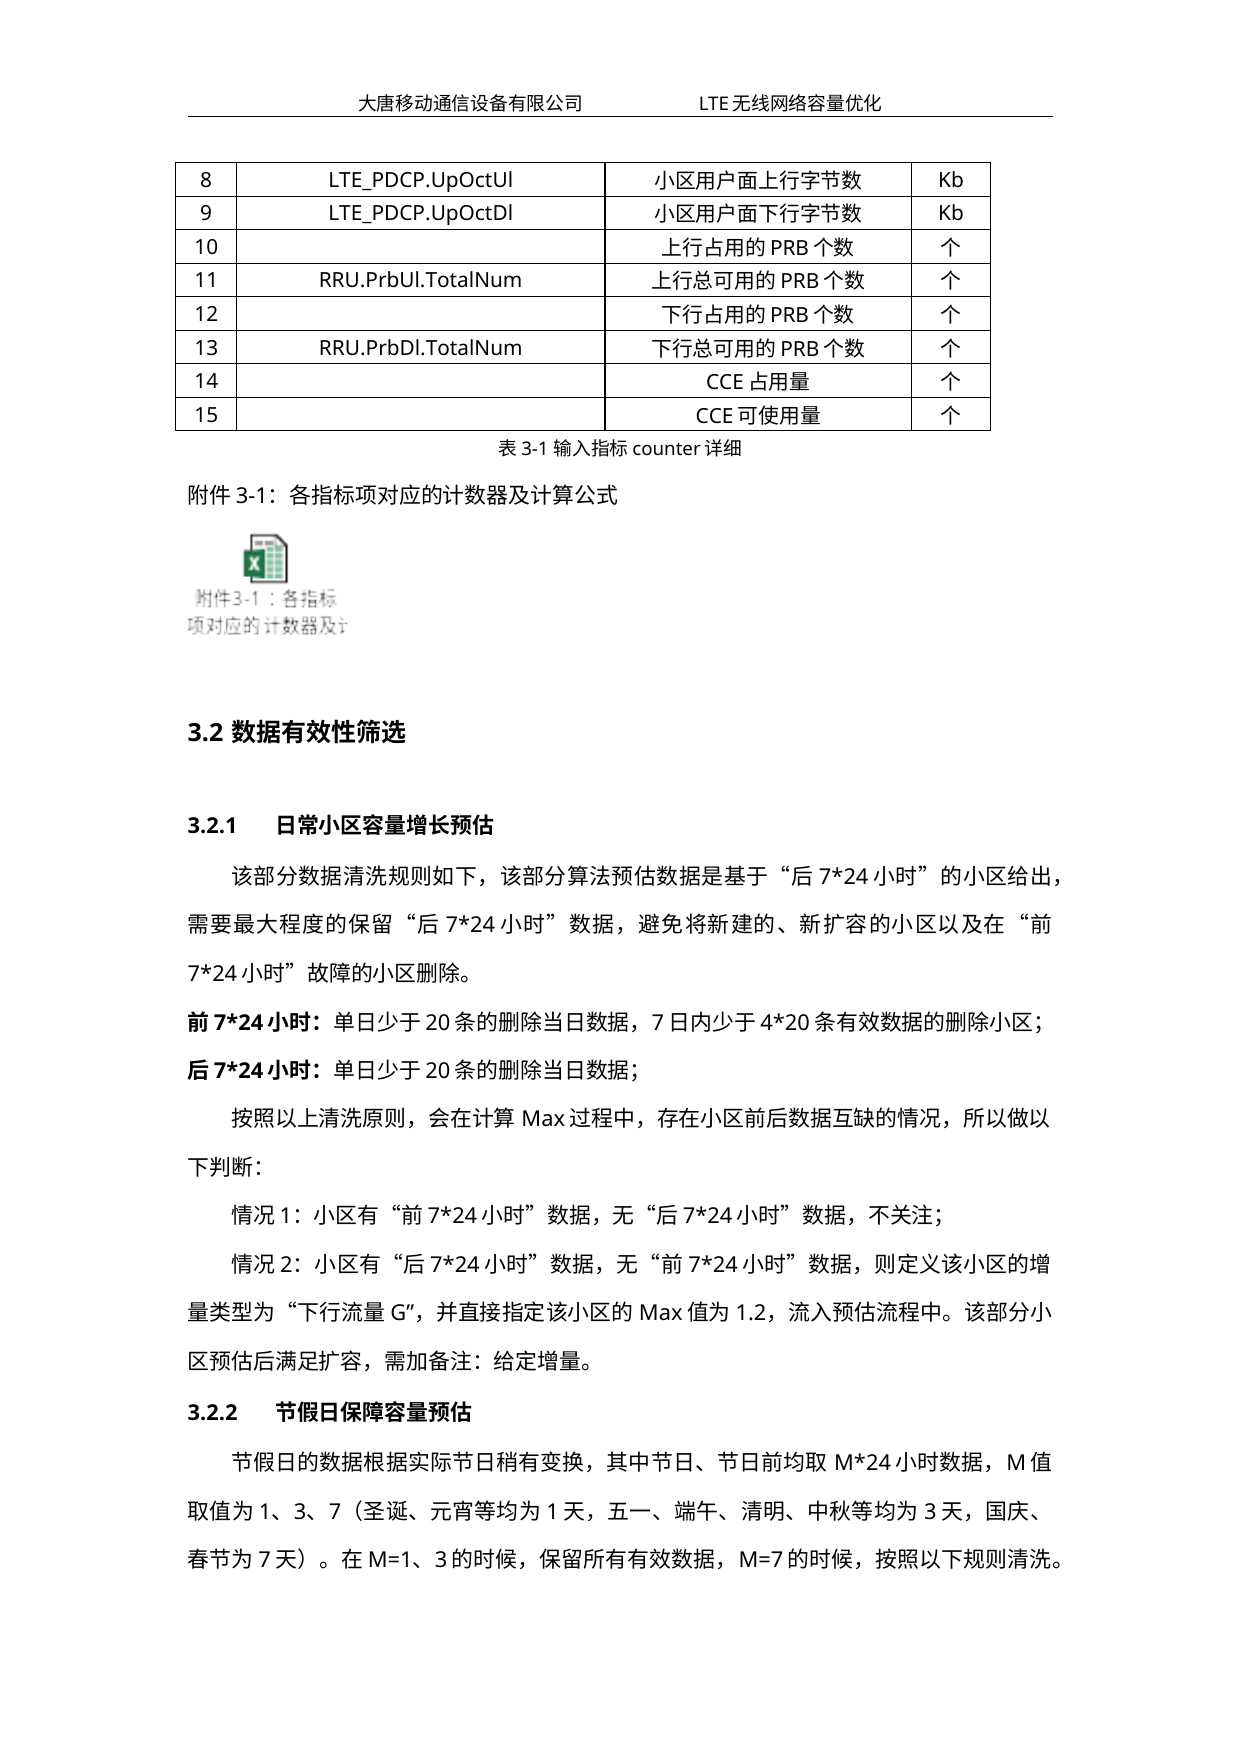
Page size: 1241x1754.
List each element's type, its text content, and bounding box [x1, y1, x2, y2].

table_cell CCE可使用量 [606, 398, 911, 430]
table_cell 个 [912, 230, 990, 263]
table_cell 10 [176, 230, 236, 263]
text 情况1：小区有“前7*24小时”数据，无“后7*24小时”数据，不关注； [187, 1198, 1053, 1230]
table_cell 11 [176, 264, 236, 296]
table_cell 个 [912, 331, 990, 363]
table_cell 12 [176, 297, 236, 330]
text 情况2：小区有“后7*24小时”数据，无“前7*24小时”数据，则定义该小区的增量类型为“下行流量G”，并直接指定该小区的Max值为1.2，流入预估流程中。该部分小区预估后满足扩容，需加备注：给定增量。 [187, 1246, 1053, 1376]
table_cell LTE_PDCP.UpOctUl [237, 163, 604, 196]
text 后7*24小时：单日少于20条的删除当日数据； [187, 1052, 1053, 1085]
table_cell 上行占用的PRB个数 [606, 230, 911, 263]
table_cell 13 [176, 331, 236, 363]
table_cell Kb [912, 197, 990, 229]
table_cell 小区用户面上行字节数 [606, 163, 911, 196]
table_cell [237, 230, 604, 263]
text 附件3-1：各指标项对应的计数器及计算公式 [187, 477, 1053, 510]
subtitle 日常小区容量增长预估 [187, 808, 1053, 840]
table_cell CCE占用量 [606, 364, 911, 397]
subtitle 数据有效性筛选 [187, 698, 1053, 763]
subtitle 节假日保障容量预估 [187, 1394, 1053, 1427]
table_cell RRU.PrbUl.TotalNum [237, 264, 604, 296]
table_cell LTE_PDCP.UpOctDl [237, 197, 604, 229]
text 按照以上清洗原则，会在计算Max过程中，存在小区前后数据互缺的情况，所以做以下判断： [187, 1101, 1053, 1182]
table_cell 8 [176, 163, 236, 196]
table_cell 小区用户面下行字节数 [606, 197, 911, 229]
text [187, 1444, 1053, 1574]
text 该部分数据清洗规则如下，该部分算法预估数据是基于“后7*24小时”的小区给出，需要最大程度的保留“后7*24小时”数据，避免将新建的、新扩容的小区以及在“前7*24小时”故障的小区删除。 [187, 858, 1053, 988]
table_cell 下行总可用的PRB个数 [606, 331, 911, 363]
table_cell 个 [912, 398, 990, 430]
text 表3-1 输入指标counter详细 [187, 431, 1053, 464]
text 前7*24小时：单日少于20条的删除当日数据，7日内少于4*20条有效数据的删除小区； [187, 1004, 1053, 1037]
table_cell 下行占用的PRB个数 [606, 297, 911, 330]
table_cell [237, 364, 604, 397]
table_cell RRU.PrbDl.TotalNum [237, 331, 604, 363]
table_cell 15 [176, 398, 236, 430]
table_cell [237, 398, 604, 430]
table_cell [237, 297, 604, 330]
table_cell 14 [176, 364, 236, 397]
table_cell 个 [912, 297, 990, 330]
table_cell Kb [912, 163, 990, 196]
table_cell 个 [912, 264, 990, 296]
table_cell 上行总可用的PRB个数 [606, 264, 911, 296]
table_cell 个 [912, 364, 990, 397]
table_cell 9 [176, 197, 236, 229]
